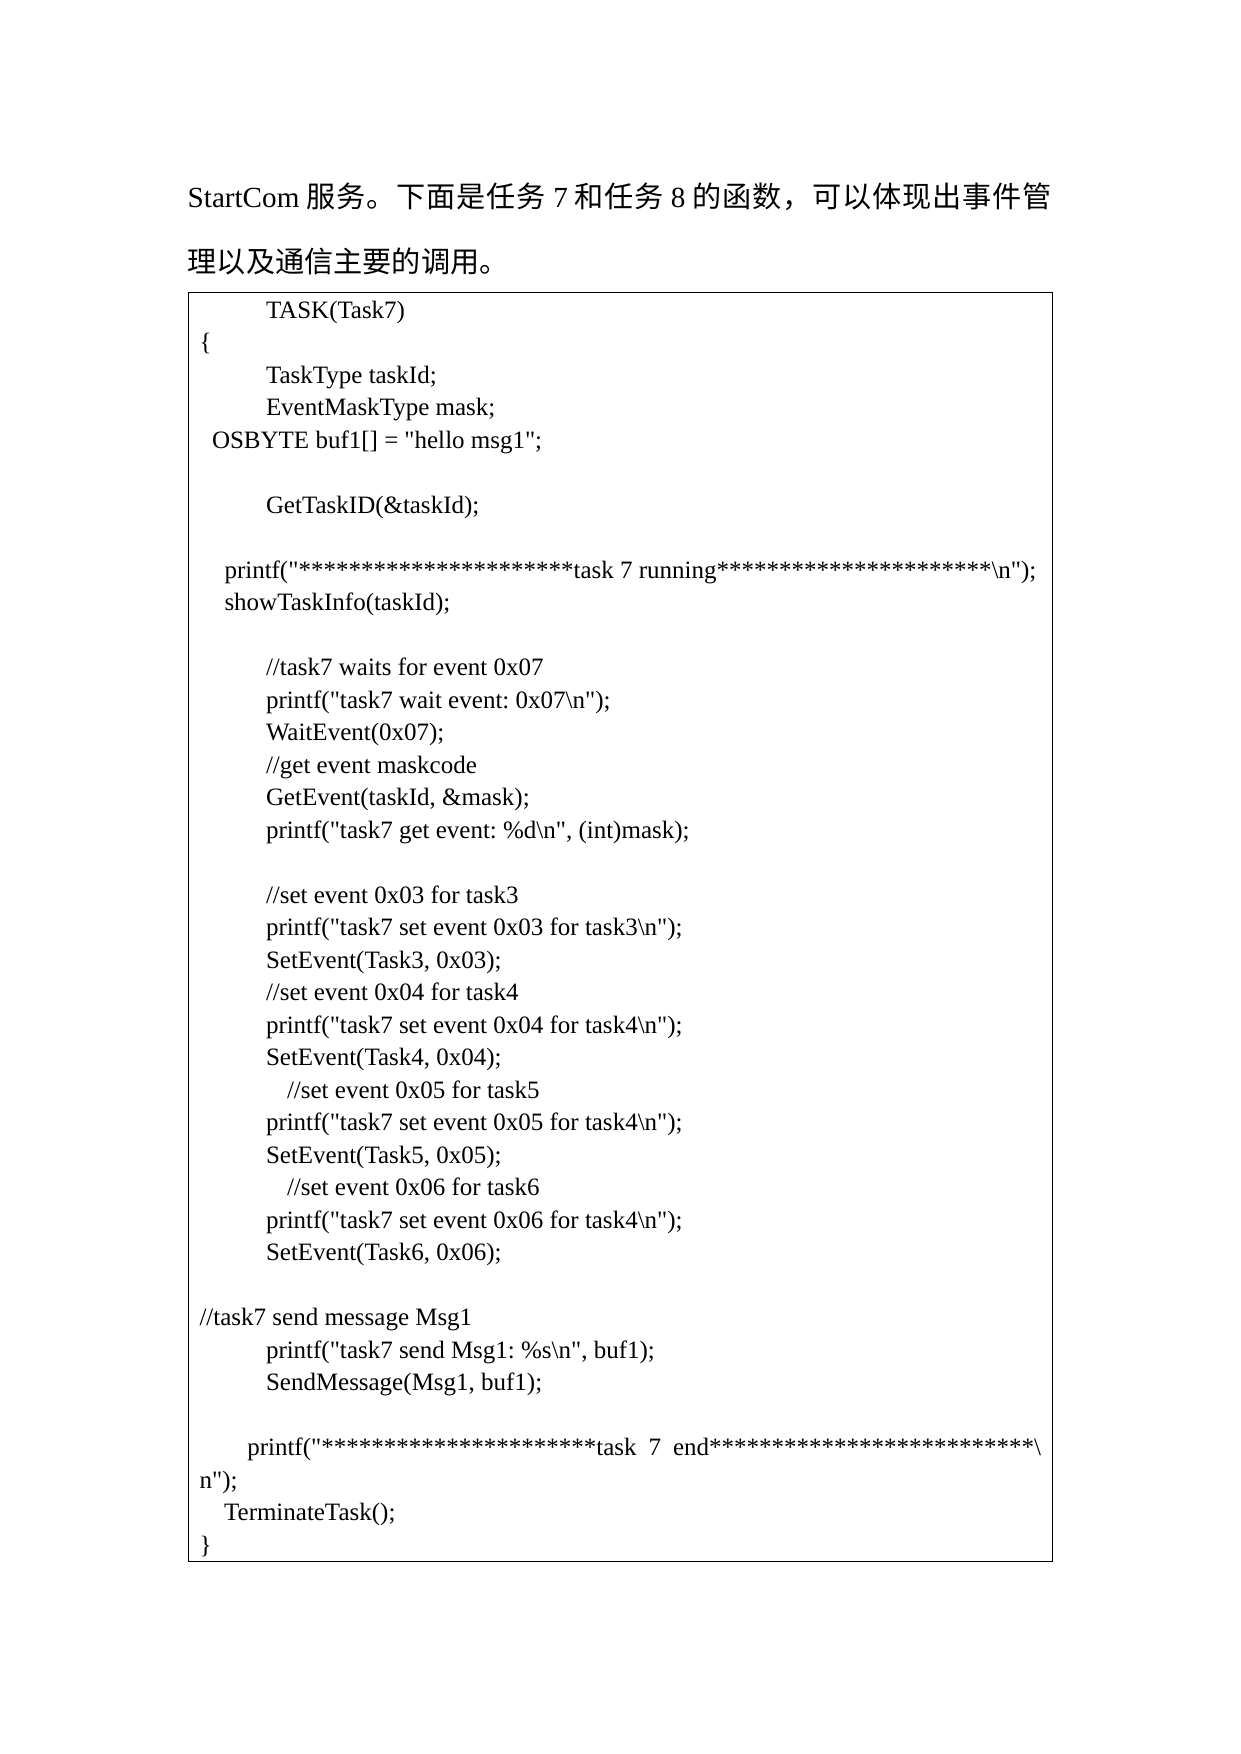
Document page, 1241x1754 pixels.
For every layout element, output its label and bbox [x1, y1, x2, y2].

table_header [189, 293, 1052, 1561]
text [187, 162, 1053, 292]
